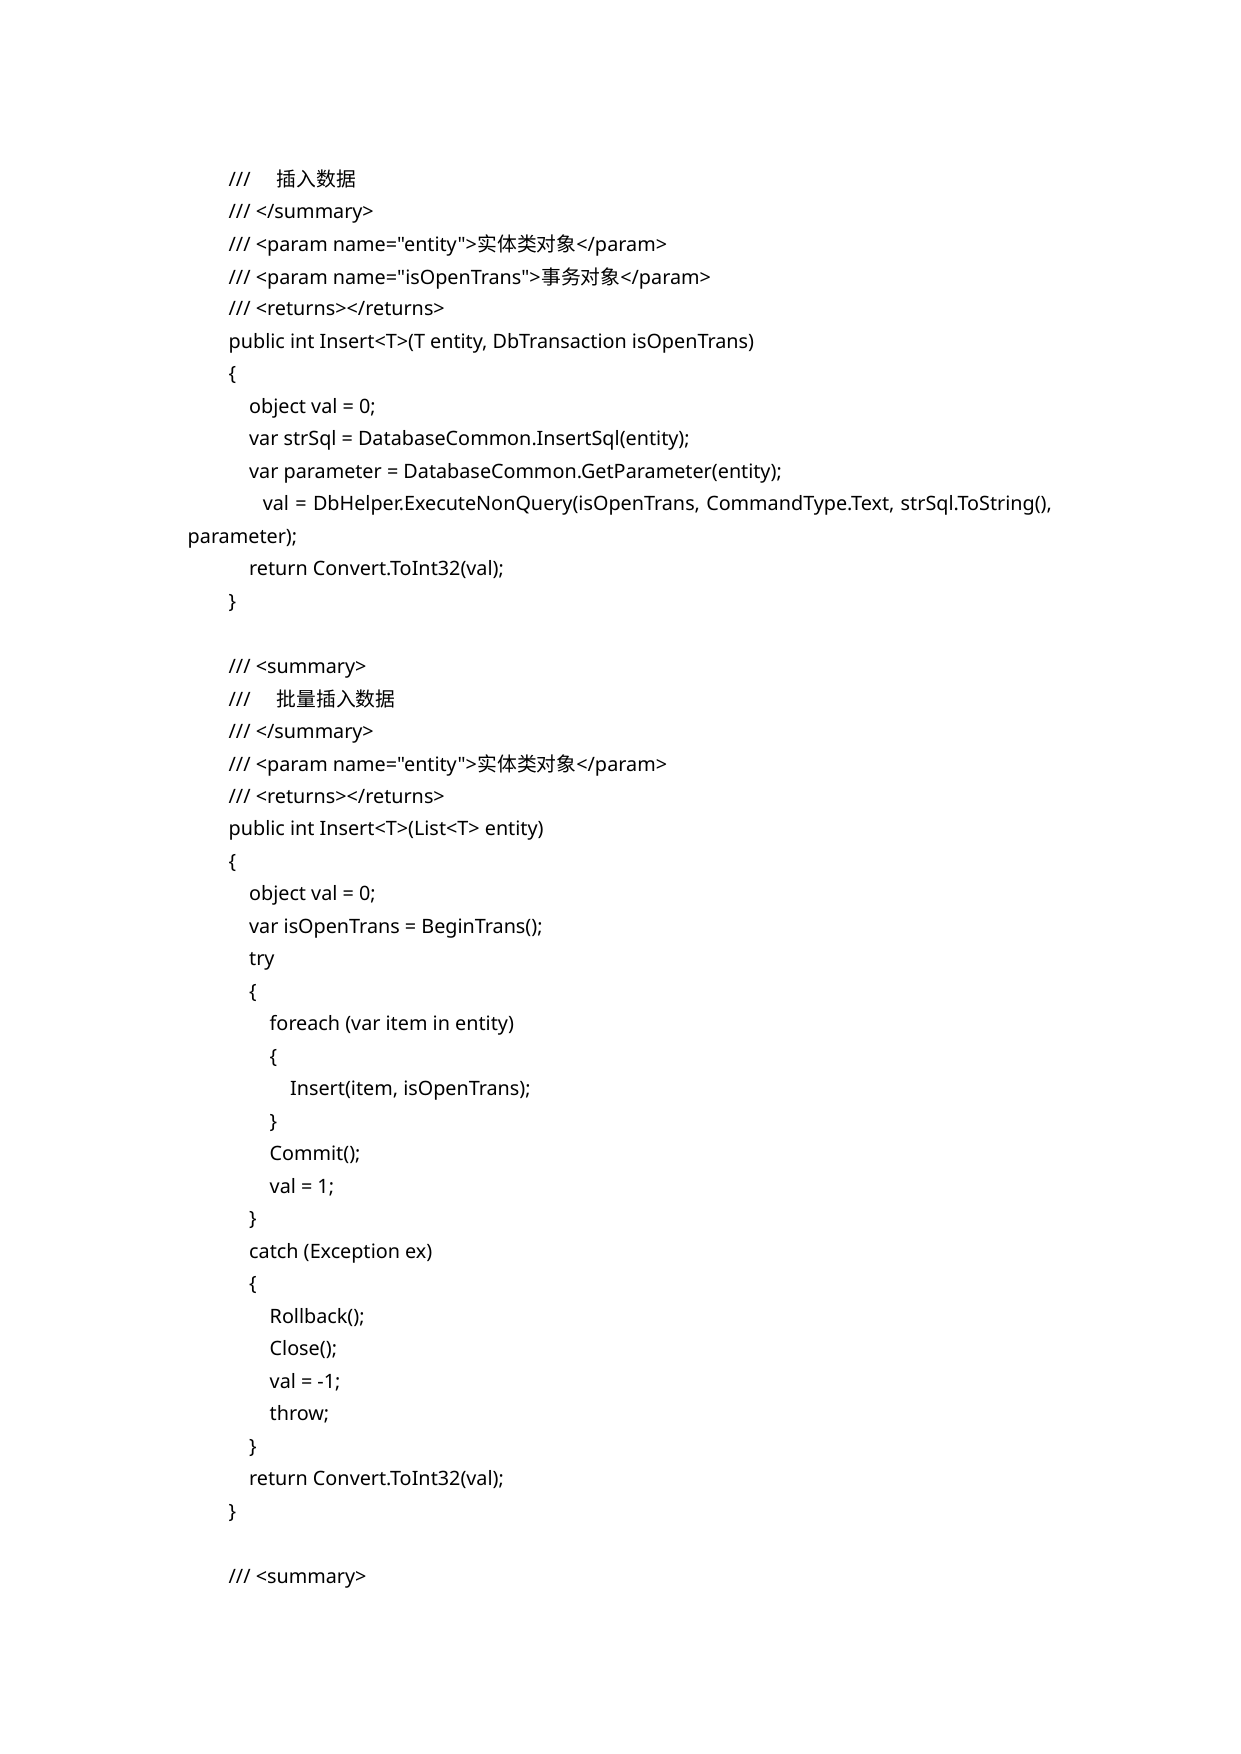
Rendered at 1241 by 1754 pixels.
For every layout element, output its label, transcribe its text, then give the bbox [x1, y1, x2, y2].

text /// <param name="entity">实体类对象</param> [187, 747, 1053, 779]
text { [187, 357, 1053, 389]
text /// </summary> [187, 714, 1053, 747]
text { [187, 844, 1053, 877]
text /// <param name="isOpenTrans">事务对象</param> [187, 259, 1053, 292]
text /// <returns></returns> [187, 292, 1053, 324]
text } [187, 1202, 1053, 1234]
text object val = 0; [187, 389, 1053, 422]
text var isOpenTrans = BeginTrans(); [187, 909, 1053, 942]
text return Convert.ToInt32(val); [187, 552, 1053, 584]
text Close(); [187, 1332, 1053, 1364]
text foreach (var item in entity) [187, 1007, 1053, 1039]
text return Convert.ToInt32(val); [187, 1462, 1053, 1494]
text { [187, 1039, 1053, 1072]
text /// 批量插入数据 [187, 682, 1053, 714]
text } [187, 1104, 1053, 1137]
text public int Insert<T>(T entity, DbTransaction isOpenTrans) [187, 324, 1053, 357]
text { [187, 974, 1053, 1007]
text /// <summary> [187, 1559, 1053, 1592]
text throw; [187, 1397, 1053, 1429]
text val = -1; [187, 1364, 1053, 1397]
text object val = 0; [187, 877, 1053, 909]
text val = DbHelper.ExecuteNonQuery(isOpenTrans, CommandType.Text, strSql.ToString(), parameter); [187, 487, 1053, 552]
text val = 1; [187, 1169, 1053, 1202]
text Commit(); [187, 1137, 1053, 1169]
text try [187, 942, 1053, 974]
text catch (Exception ex) [187, 1234, 1053, 1267]
text Insert(item, isOpenTrans); [187, 1072, 1053, 1104]
text /// 插入数据 [187, 162, 1053, 194]
text /// <returns></returns> [187, 779, 1053, 812]
text } [187, 584, 1053, 617]
text /// <summary> [187, 649, 1053, 682]
text var parameter = DatabaseCommon.GetParameter(entity); [187, 454, 1053, 487]
text public int Insert<T>(List<T> entity) [187, 812, 1053, 844]
text /// </summary> [187, 194, 1053, 227]
text Rollback(); [187, 1299, 1053, 1332]
text } [187, 1494, 1053, 1527]
text { [187, 1267, 1053, 1299]
text var strSql = DatabaseCommon.InsertSql(entity); [187, 422, 1053, 454]
text } [187, 1429, 1053, 1462]
text /// <param name="entity">实体类对象</param> [187, 227, 1053, 259]
